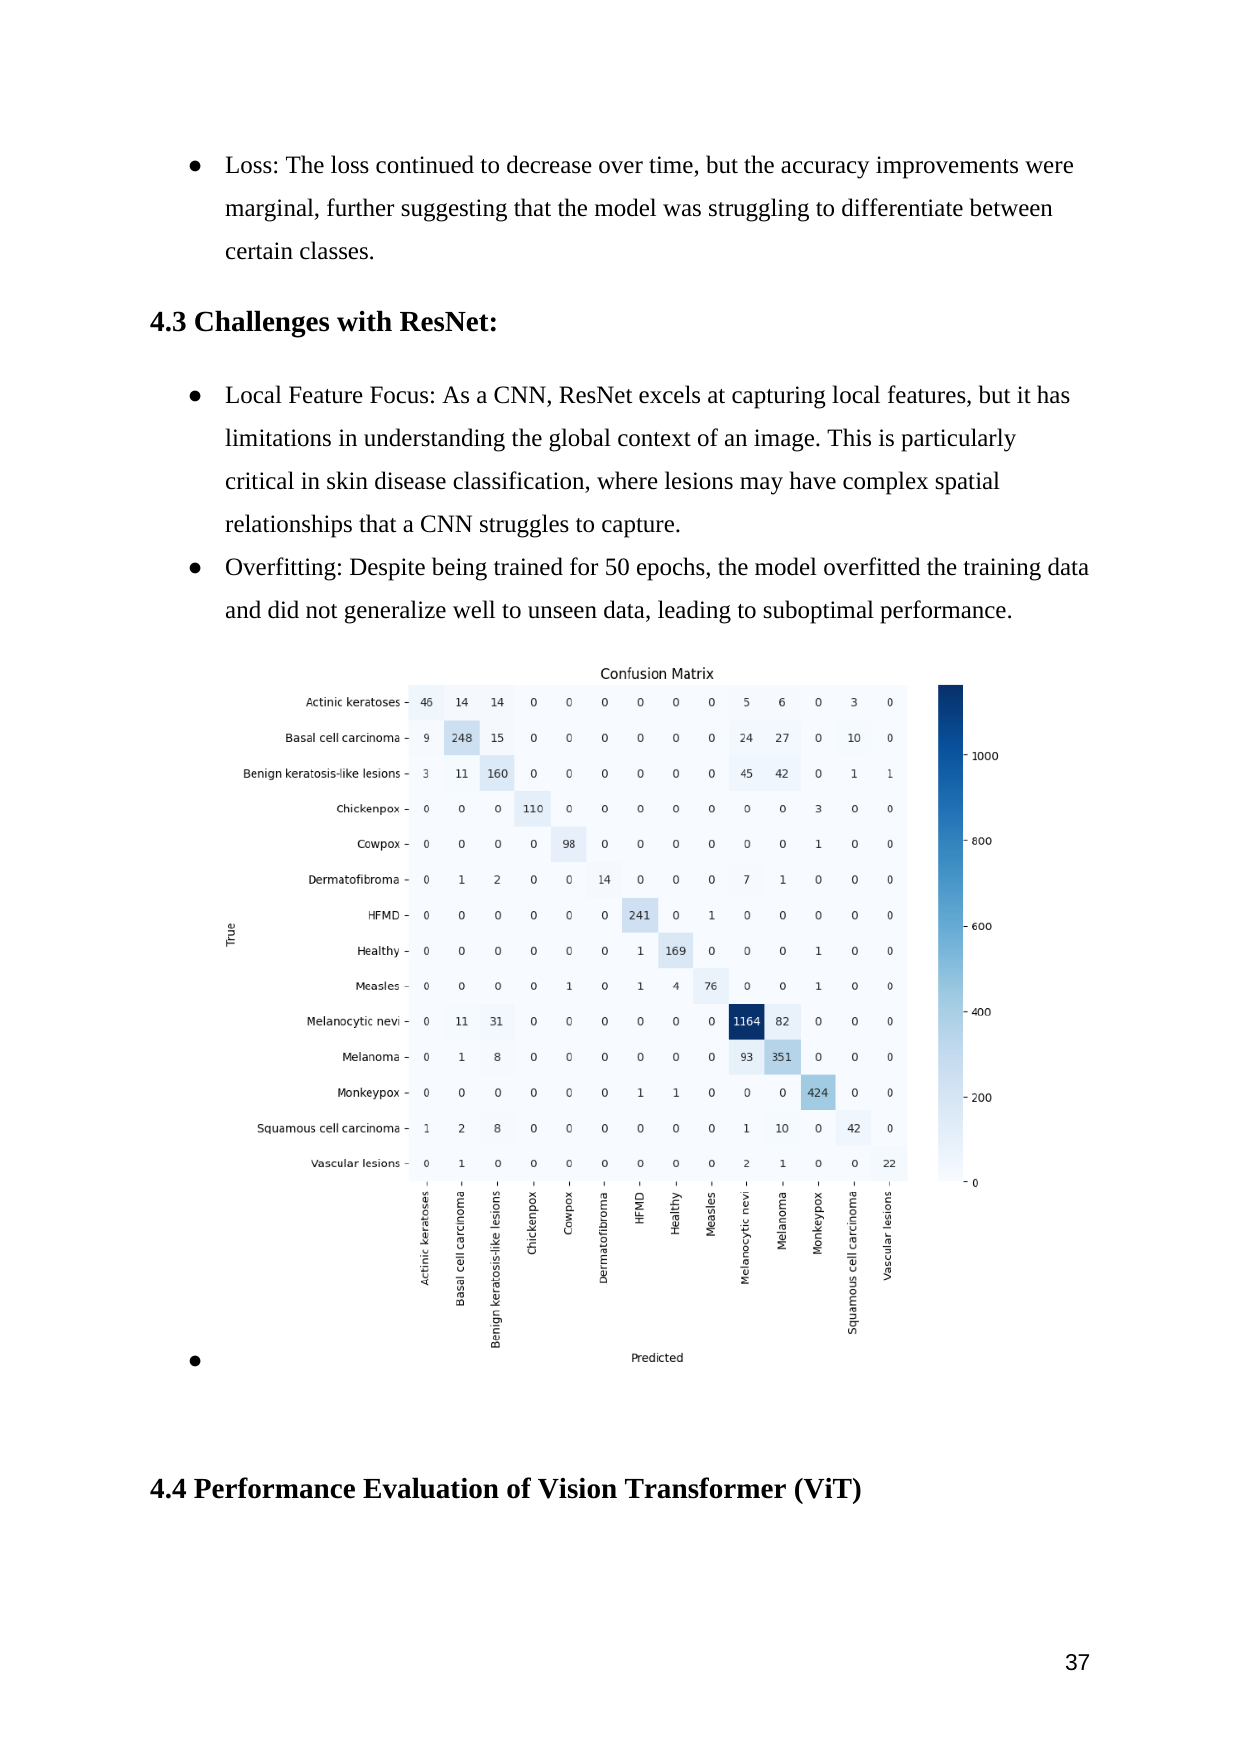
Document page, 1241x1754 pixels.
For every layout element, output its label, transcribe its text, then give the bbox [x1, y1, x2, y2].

list Local Feature Focus: As a CNN, ResNet excels at capturing local features, but it has limitations in understanding the global context of an image. This is particularly critical in skin disease classification, where lesions may have complex spatial relationships that a CNN struggles to capture. [187, 380, 1090, 538]
text 4.3 Challenges with ResNet: [150, 304, 1090, 338]
picture [225, 663, 1005, 1369]
list Loss: The loss continued to decrease over time, but the accuracy improvements were marginal, further suggesting that the model was struggling to differentiate between certain classes. [187, 150, 1090, 265]
list Overfitting: Despite being trained for 50 epochs, the model overfitted the training data and did not generalize well to unseen data, leading to suboptimal performance. [187, 552, 1090, 624]
subtitle 4.4 Performance Evaluation of Vision Transformer (ViT) [150, 1471, 1090, 1505]
